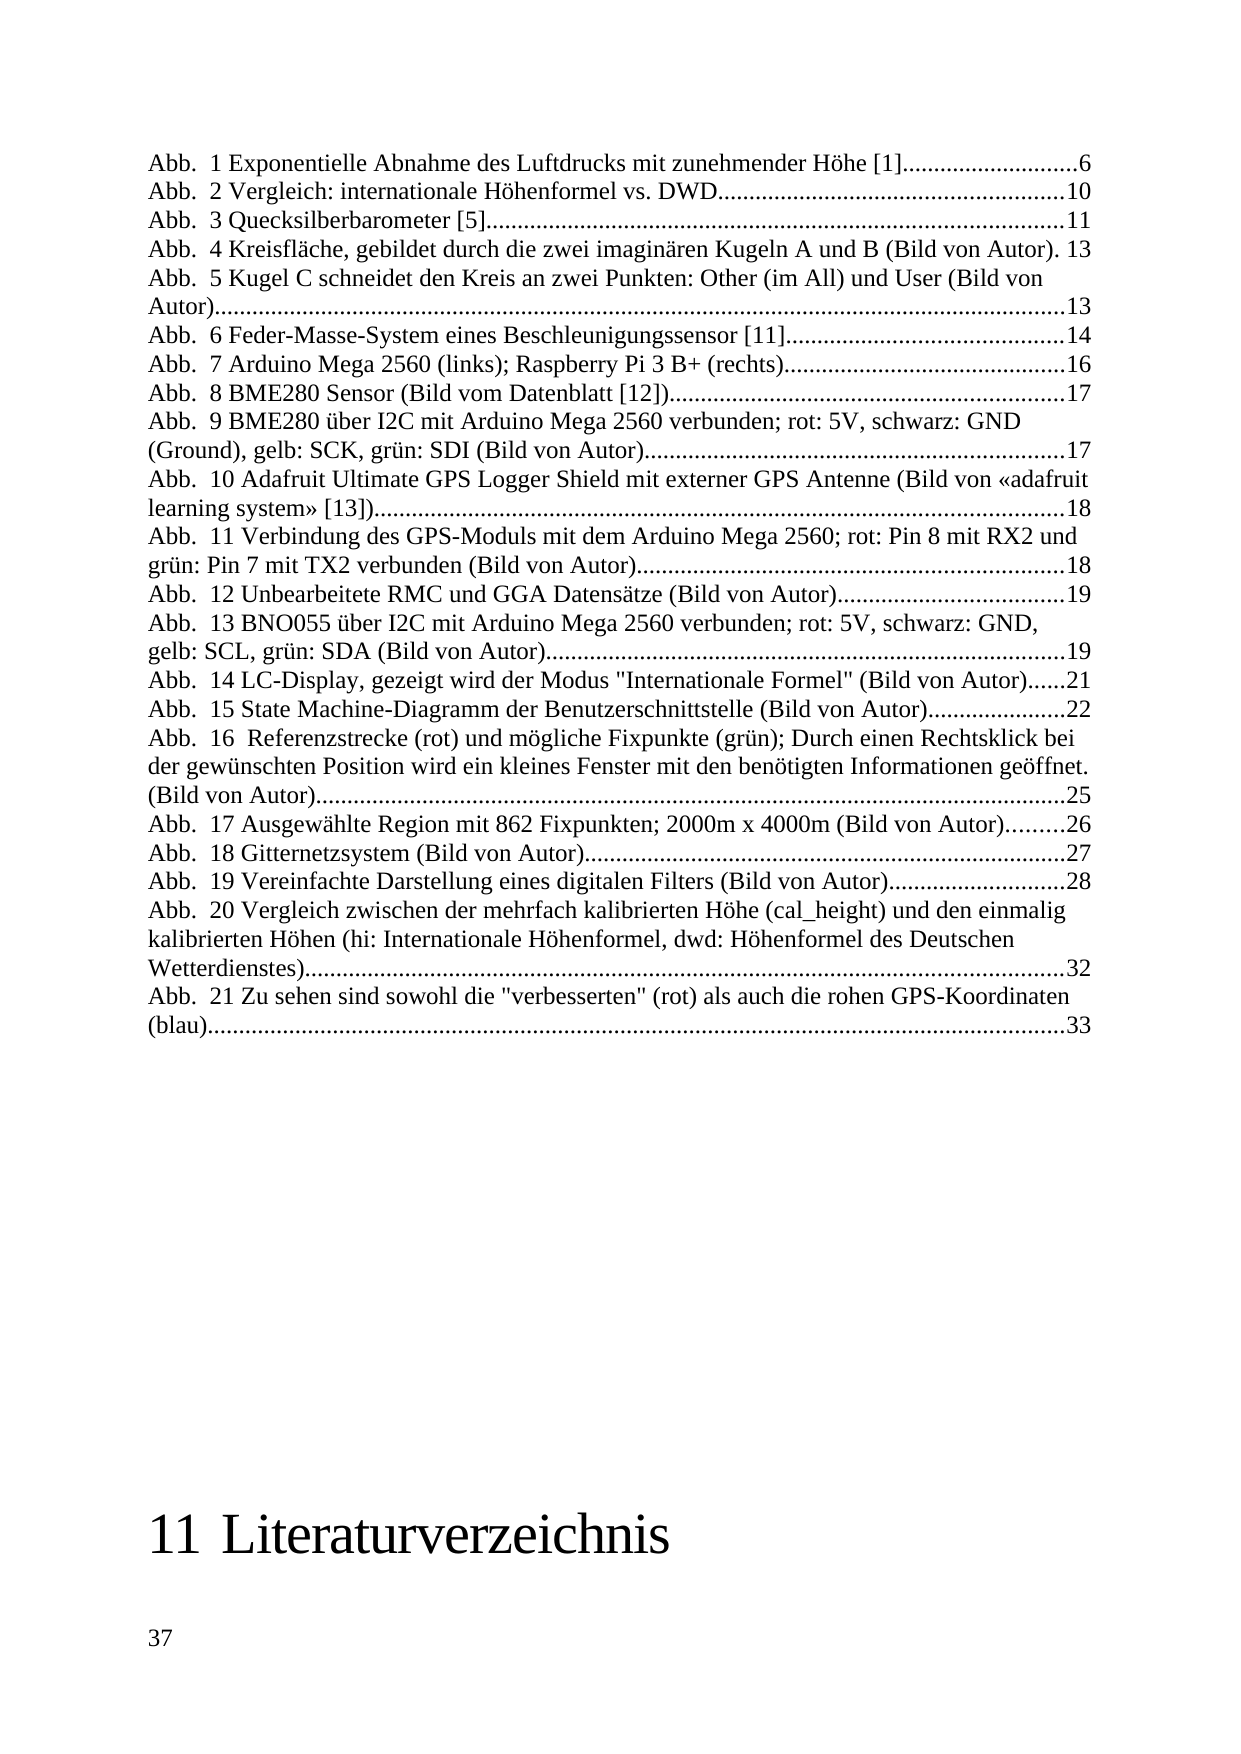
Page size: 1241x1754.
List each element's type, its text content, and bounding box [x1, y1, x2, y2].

text Abb. 10 Adafruit Ultimate GPS Logger Shield mit externer GPS Antenne (Bild von «adafruit learning system» [13]) 18 [148, 464, 1093, 521]
text Abb. 5 Kugel C schneidet den Kreis an zwei Punkten: Other (im All) und User (Bild von Autor) 13 [148, 263, 1093, 320]
text Abb. 3 Quecksilberbarometer [5] 11 [148, 205, 1093, 234]
text Abb. 19 Vereinfachte Darstellung eines digitalen Filters (Bild von Autor) 28 [148, 866, 1093, 895]
text Abb. 8 BME280 Sensor (Bild vom Datenblatt [12]) 17 [148, 378, 1093, 406]
text Abb. 4 Kreisfläche, gebildet durch die zwei imaginären Kugeln A und B (Bild von Autor) 13 [148, 234, 1093, 263]
text Abb. 12 Unbearbeitete RMC und GGA Datensätze (Bild von Autor) 19 [148, 579, 1093, 608]
text Abb. 16 Referenzstrecke (rot) und mögliche Fixpunkte (grün); Durch einen Rechtsklick bei der gewünschten Position wird ein kleines Fenster mit den benötigten Informationen geöffnet. (Bild von Autor) 25 [148, 723, 1093, 809]
text Abb. 9 BME280 über I2C mit Arduino Mega 2560 verbunden; rot: 5V, schwarz: GND (Ground), gelb: SCK, grün: SDI (Bild von Autor) 17 [148, 406, 1093, 464]
text Abb. 18 Gitternetzsystem (Bild von Autor) 27 [148, 838, 1093, 866]
text Abb. 13 BNO055 über I2C mit Arduino Mega 2560 verbunden; rot: 5V, schwarz: GND, gelb: SCL, grün: SDA (Bild von Autor) 19 [148, 608, 1093, 665]
text Abb. 1 Exponentielle Abnahme des Luftdrucks mit zunehmender Höhe [1] 6 [148, 148, 1093, 176]
text Abb. 15 State Machine-Diagramm der Benutzerschnittstelle (Bild von Autor) 22 [148, 694, 1093, 723]
text Abb. 14 LC-Display, gezeigt wird der Modus "Internationale Formel" (Bild von Autor) 21 [148, 665, 1093, 694]
text Abb. 21 Zu sehen sind sowohl die "verbesserten" (rot) als auch die rohen GPS-Koordinaten (blau) 33 [148, 981, 1093, 1039]
text Abb. 11 Verbindung des GPS-Moduls mit dem Arduino Mega 2560; rot: Pin 8 mit RX2 und grün: Pin 7 mit TX2 verbunden (Bild von Autor) 18 [148, 521, 1093, 579]
text Abb. 2 Vergleich: internationale Höhenformel vs. DWD 10 [148, 176, 1093, 205]
text Abb. 17 Ausgewählte Region mit 862 Fixpunkten; 2000m x 4000m (Bild von Autor) 26 [148, 809, 1093, 838]
text Abb. 6 Feder-Masse-System eines Beschleunigungssensor [11] 14 [148, 320, 1093, 349]
text Abb. 20 Vergleich zwischen der mehrfach kalibrierten Höhe (cal_height) und den einmalig kalibrierten Höhen (hi: Internationale Höhenformel, dwd: Höhenformel des Deutschen Wetterdienstes) 32 [148, 895, 1093, 981]
text Abb. 7 Arduino Mega 2560 (links); Raspberry Pi 3 B+ (rechts) 16 [148, 349, 1093, 378]
